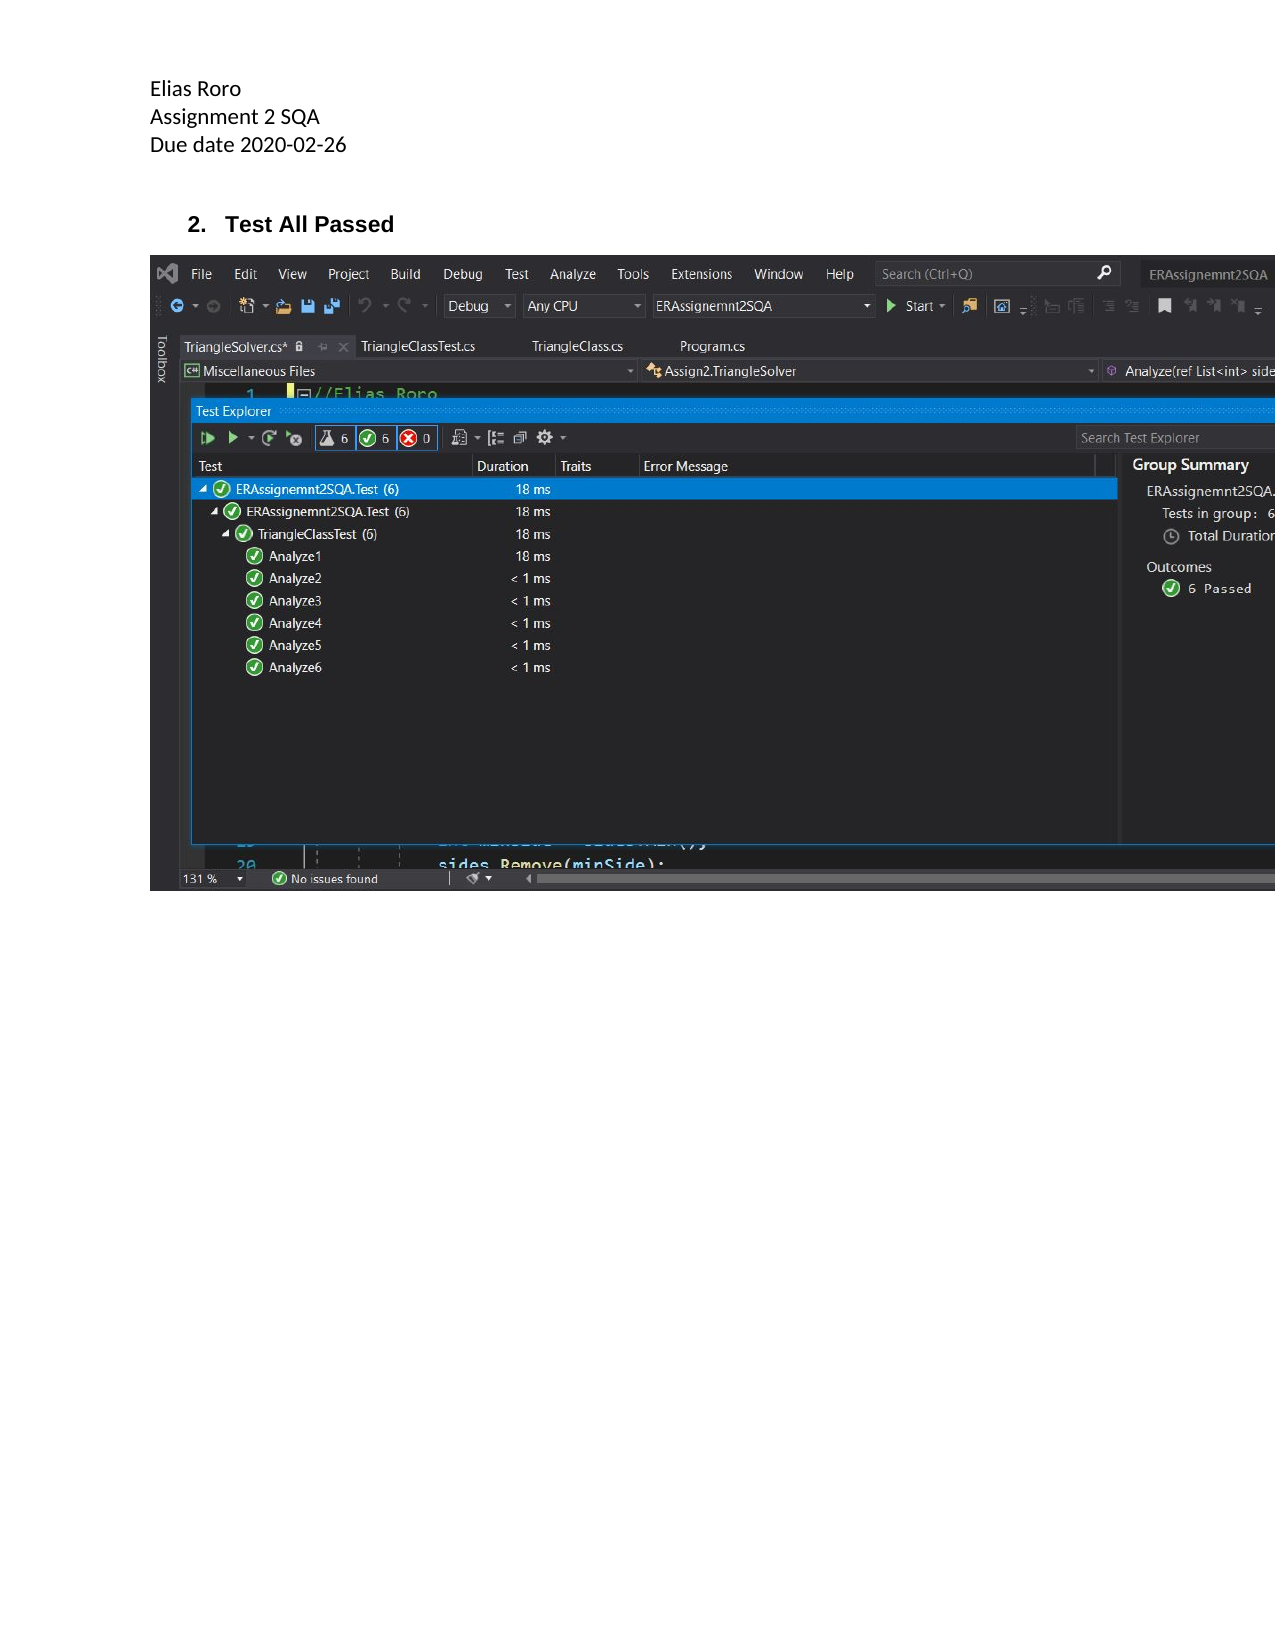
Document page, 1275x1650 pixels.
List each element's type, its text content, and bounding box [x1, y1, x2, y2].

picture [150, 255, 1275, 891]
list Test All Passed [187, 211, 1125, 237]
